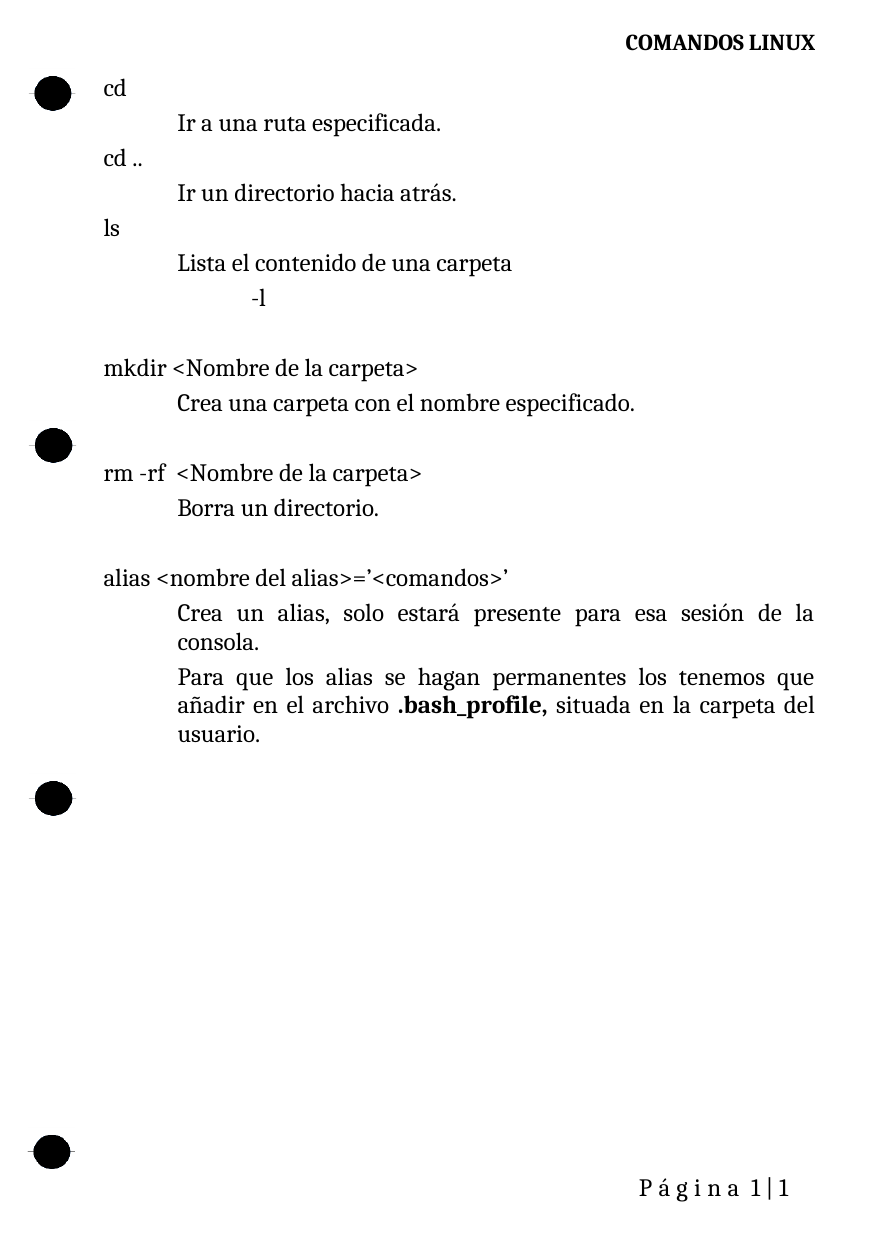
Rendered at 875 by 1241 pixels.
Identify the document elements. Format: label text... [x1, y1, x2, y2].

text ls [103, 214, 815, 243]
text Ir a una ruta especificada. [103, 109, 815, 138]
text cd .. [103, 144, 815, 173]
text rm -rf <Nombre de la carpeta> [103, 459, 815, 488]
picture [28, 773, 77, 822]
text Lista el contenido de una carpeta [103, 249, 815, 278]
text Borra un directorio. [103, 494, 815, 523]
picture [28, 420, 77, 469]
text Para que los alias se hagan permanentes los tenemos que añadir en el archivo .bash_profile, situada en la carpeta del usuario. [177, 663, 815, 749]
text -l [103, 284, 815, 313]
picture [28, 68, 76, 117]
text Ir un directorio hacia atrás. [103, 179, 815, 208]
text Crea una carpeta con el nombre especificado. [103, 389, 815, 418]
text mkdir <Nombre de la carpeta> [103, 354, 815, 383]
text Crea un alias, solo estará presente para esa sesión de la consola. [177, 599, 815, 656]
text alias <nombre del alias>=’<comandos>’ [103, 564, 815, 593]
picture [27, 1127, 75, 1175]
text cd [103, 74, 815, 103]
